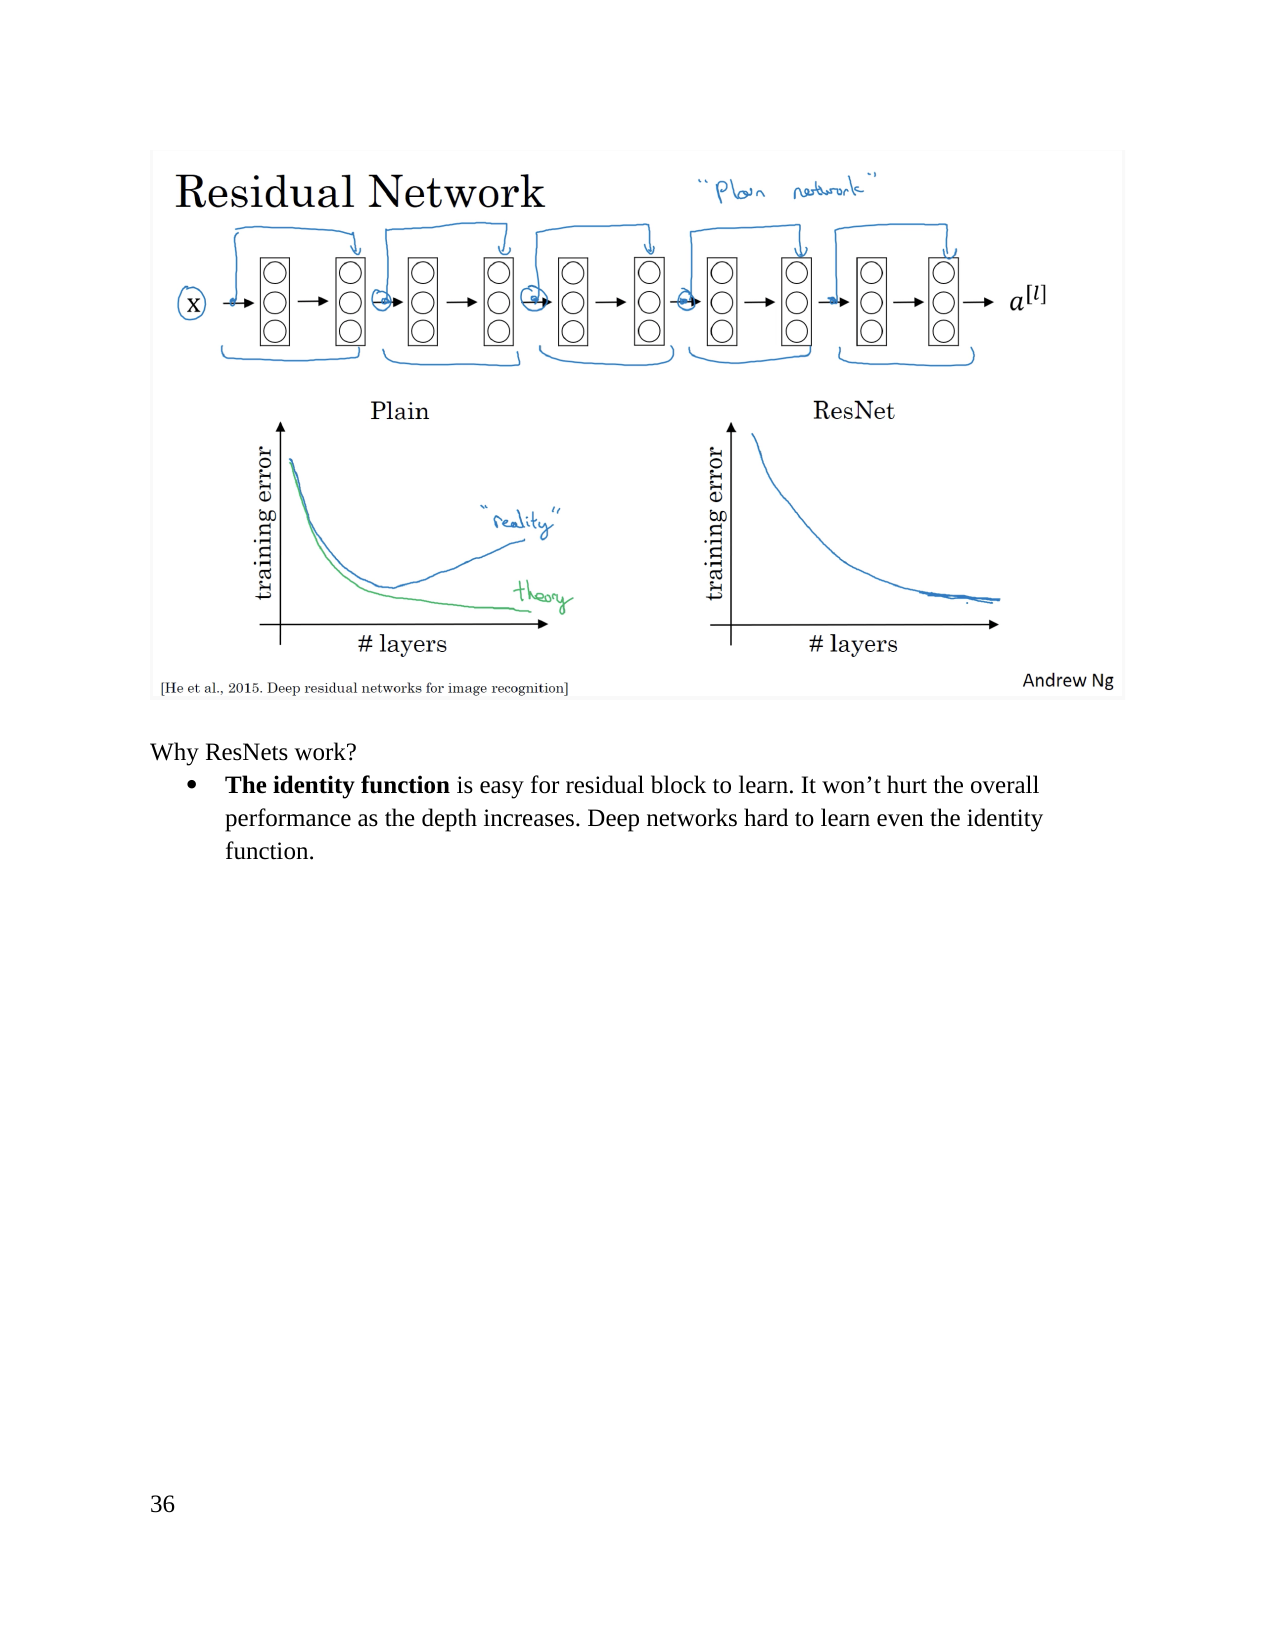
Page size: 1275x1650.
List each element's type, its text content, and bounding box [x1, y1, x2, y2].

text Why ResNets work? [150, 737, 1125, 766]
list The identity function is easy for residual block to learn. It won’t hurt the overall performance as the depth increases. Deep networks hard to learn even the identity function. [187, 770, 1125, 865]
picture [150, 150, 1125, 700]
